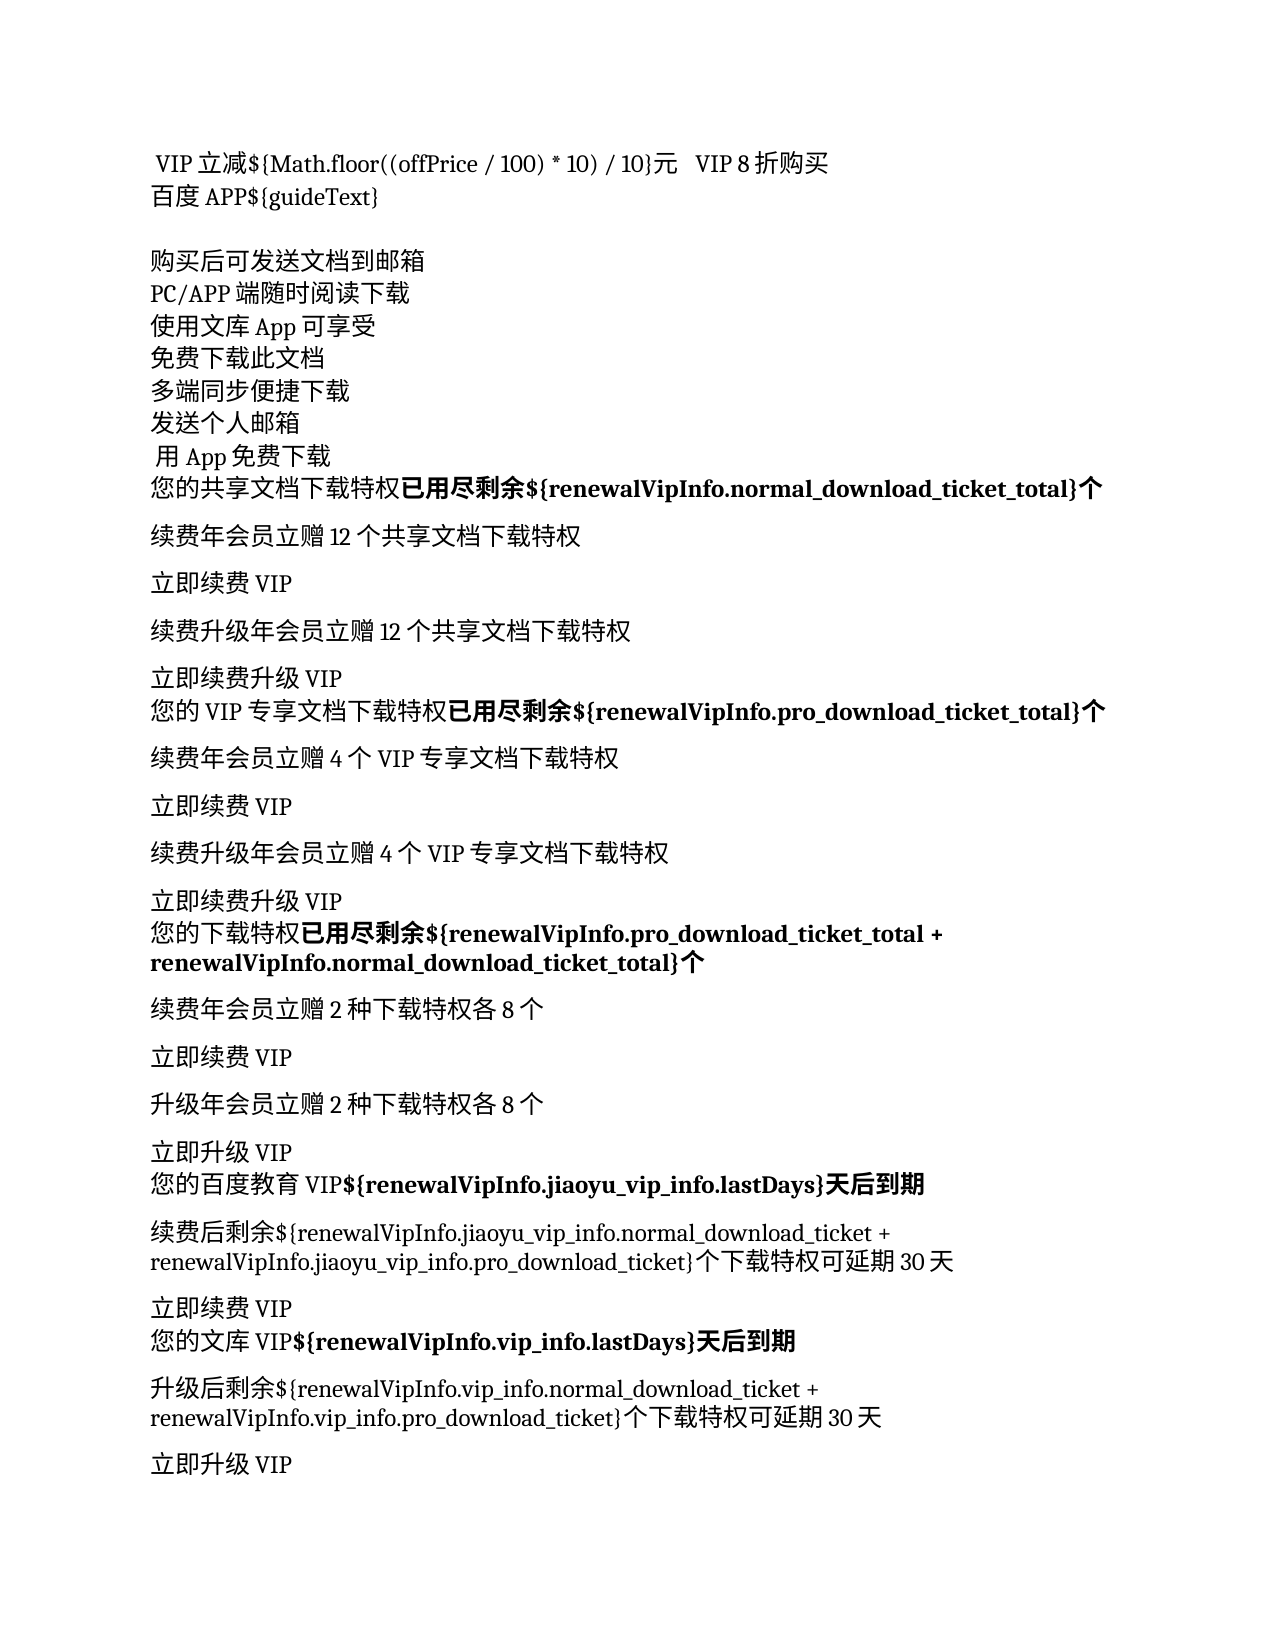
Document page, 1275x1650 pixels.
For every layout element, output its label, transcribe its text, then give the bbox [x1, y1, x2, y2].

text 您的共享文档下载特权已用尽剩余${renewalVipInfo.normal_download_ticket_total}个 [150, 475, 1125, 504]
text PC/APP端随时阅读下载 [150, 280, 1125, 309]
text 立即续费VIP [150, 1295, 1125, 1324]
text 续费升级年会员立赠4个VIP专享文档下载特权 [150, 840, 1125, 869]
text 您的下载特权已用尽剩余${renewalVipInfo.pro_download_ticket_total + renewalVipInfo.normal_download_ticket_total}个 [150, 920, 1125, 977]
text 立即续费升级VIP [150, 887, 1125, 916]
text 使用文库App可享受 [150, 312, 1125, 341]
text 立即升级VIP [150, 1139, 1125, 1167]
text 多端同步便捷下载 [150, 377, 1125, 406]
text 您的VIP专享文档下载特权已用尽剩余${renewalVipInfo.pro_download_ticket_total}个 [150, 697, 1125, 726]
text 续费年会员立赠12个共享文档下载特权 [150, 522, 1125, 551]
text 立即续费升级VIP [150, 665, 1125, 694]
text 续费年会员立赠2种下载特权各8个 [150, 996, 1125, 1025]
text VIP立减${Math.floor((offPrice / 100) * 10) / 10}元 VIP 8折购买 [150, 150, 1125, 179]
text 购买后可发送文档到邮箱 [150, 247, 1125, 276]
text 续费后剩余${renewalVipInfo.jiaoyu_vip_info.normal_download_ticket + renewalVipInfo.jiaoyu_vip_info.pro_download_ticket}个下载特权可延期30天 [150, 1219, 1125, 1276]
text 您的文库VIP${renewalVipInfo.vip_info.lastDays}天后到期 [150, 1327, 1125, 1356]
text 百度APP${guideText} [150, 182, 1125, 211]
text 发送个人邮箱 [150, 410, 1125, 439]
text 续费升级年会员立赠12个共享文档下载特权 [150, 617, 1125, 646]
text 续费年会员立赠4个VIP专享文档下载特权 [150, 745, 1125, 774]
text 用App免费下载 [150, 442, 1125, 471]
text 立即续费VIP [150, 570, 1125, 599]
text 免费下载此文档 [150, 345, 1125, 374]
text 立即续费VIP [150, 792, 1125, 821]
text 升级后剩余${renewalVipInfo.vip_info.normal_download_ticket + renewalVipInfo.vip_info.pro_download_ticket}个下载特权可延期30天 [150, 1375, 1125, 1432]
text 立即续费VIP [150, 1044, 1125, 1072]
text 升级年会员立赠2种下载特权各8个 [150, 1091, 1125, 1120]
text 立即升级VIP [150, 1451, 1125, 1480]
text 您的百度教育VIP${renewalVipInfo.jiaoyu_vip_info.lastDays}天后到期 [150, 1171, 1125, 1200]
